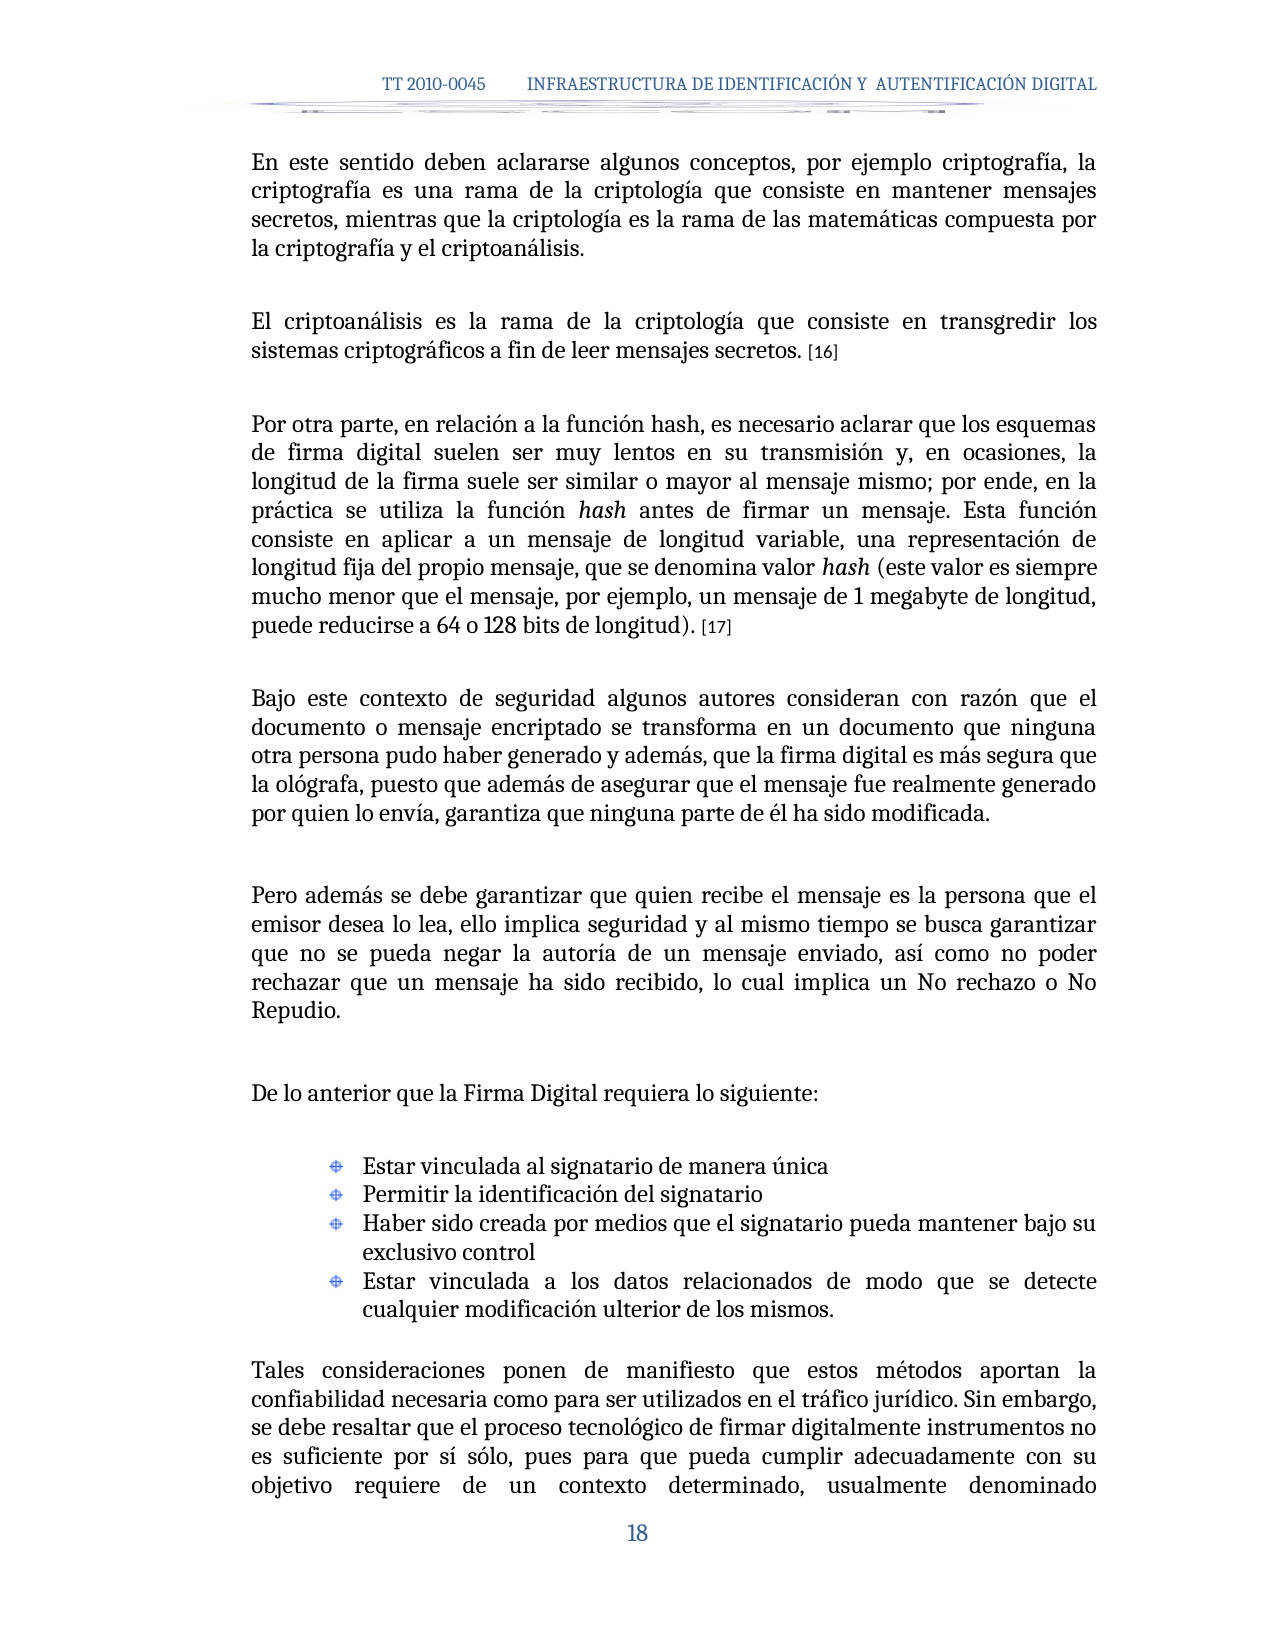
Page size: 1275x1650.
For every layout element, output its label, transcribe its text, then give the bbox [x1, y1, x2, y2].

text Por otra parte, en relación a la función hash, es necesario aclarar que los esquemas de firma digital suelen ser muy lentos en su transmisión y, en ocasiones, la longitud de la firma suele ser similar o mayor al mensaje mismo; por ende, en la práctica se utiliza la función hash antes de firmar un mensaje. Esta función consiste en aplicar a un mensaje de longitud variable, una representación de longitud fija del propio mensaje, que se denomina valor hash (este valor es siempre mucho menor que el mensaje, por ejemplo, un mensaje de 1 megabyte de longitud, puede reducirse a 64 o 128 bits de longitud). [17] [251, 409, 1098, 639]
text El criptoanálisis es la rama de la criptología que consiste en transgredir los sistemas criptográficos a fin de leer mensajes secretos. [16] [251, 307, 1098, 364]
list Estar vinculada a los datos relacionados de modo que se detecte cualquier modificación ulterior de los mismos. [325, 1267, 1098, 1324]
text Pero además se debe garantizar que quien recibe el mensaje es la persona que el emisor desea lo lea, ello implica seguridad y al mismo tiempo se busca garantizar que no se pueda negar la autoría de un mensaje enviado, así como no poder rechazar que un mensaje ha sido recibido, lo cual implica un No rechazo o No Repudio. [251, 881, 1098, 1025]
text En este sentido deben aclararse algunos conceptos, por ejemplo criptografía, la criptografía es una rama de la criptología que consiste en mantener mensajes secretos, mientras que la criptología es la rama de las matemáticas compuesta por la criptografía y el criptoanálisis. [251, 148, 1098, 263]
picture [325, 1215, 343, 1232]
text De lo anterior que la Firma Digital requiera lo siguiente: [251, 1079, 1098, 1107]
picture [179, 99, 1074, 114]
list Estar vinculada al signatario de manera única [325, 1152, 1098, 1180]
picture [325, 1272, 343, 1290]
picture [325, 1157, 343, 1175]
text Bajo este contexto de seguridad algunos autores consideran con razón que el documento o mensaje encriptado se transforma en un documento que ninguna otra persona pudo haber generado y además, que la firma digital es más segura que la ológrafa, puesto que además de asegurar que el mensaje fue realmente generado por quien lo envía, garantiza que ninguna parte de él ha sido modificada. [251, 684, 1098, 827]
list Permitir la identificación del signatario [325, 1180, 1098, 1209]
list Haber sido creada por medios que el signatario pueda mantener bajo su exclusivo control [325, 1209, 1098, 1267]
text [251, 1356, 1098, 1499]
picture [325, 1186, 343, 1203]
